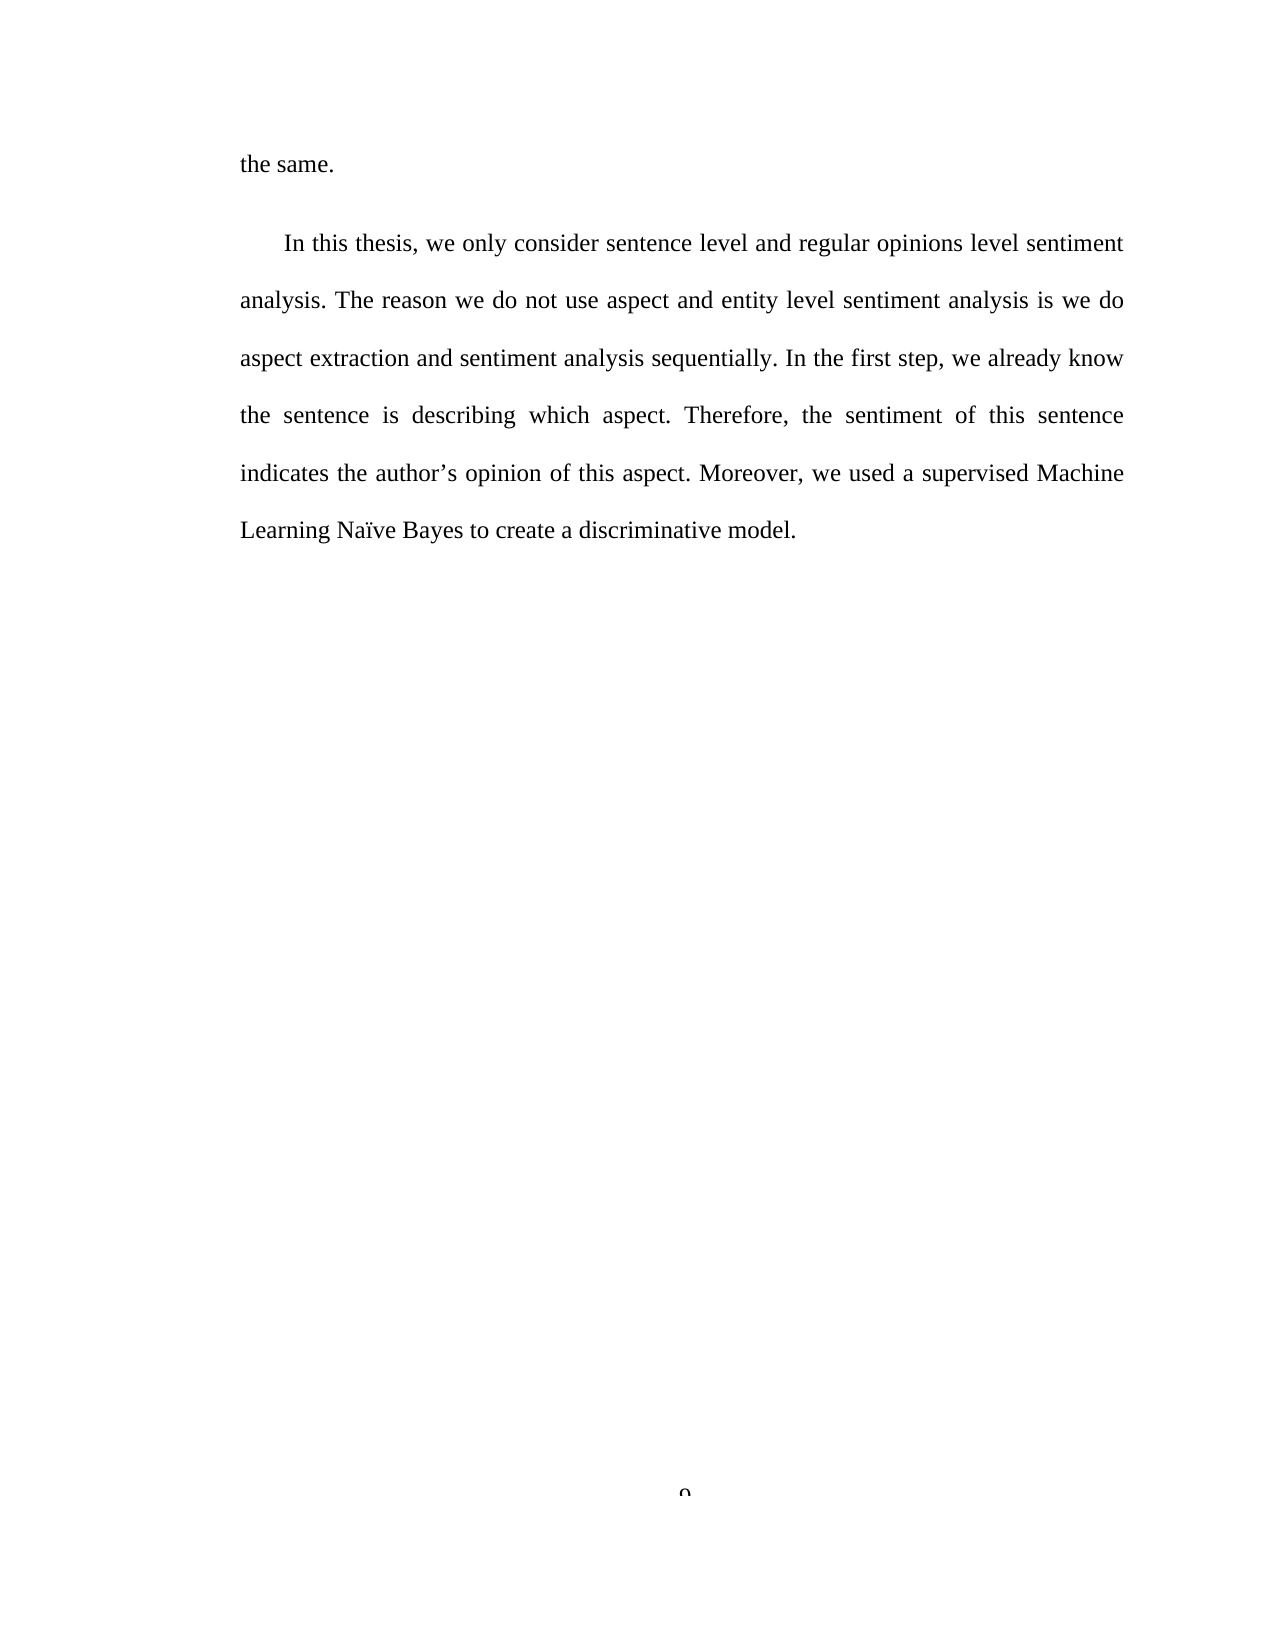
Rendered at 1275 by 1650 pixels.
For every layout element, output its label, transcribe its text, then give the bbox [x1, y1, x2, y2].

text the same. [240, 149, 1132, 178]
text In this thesis, we only consider sentence level and regular opinions level sentiment analysis. The reason we do not use aspect and entity level sentiment analysis is we do aspect extraction and sentiment analysis sequentially. In the first step, we already know the sentence is describing which aspect. Therefore, the sentiment of this sentence indicates the author’s opinion of this aspect. Moreover, we used a supervised Machine Learning Naïve Bayes to create a discriminative model. [240, 228, 1125, 544]
